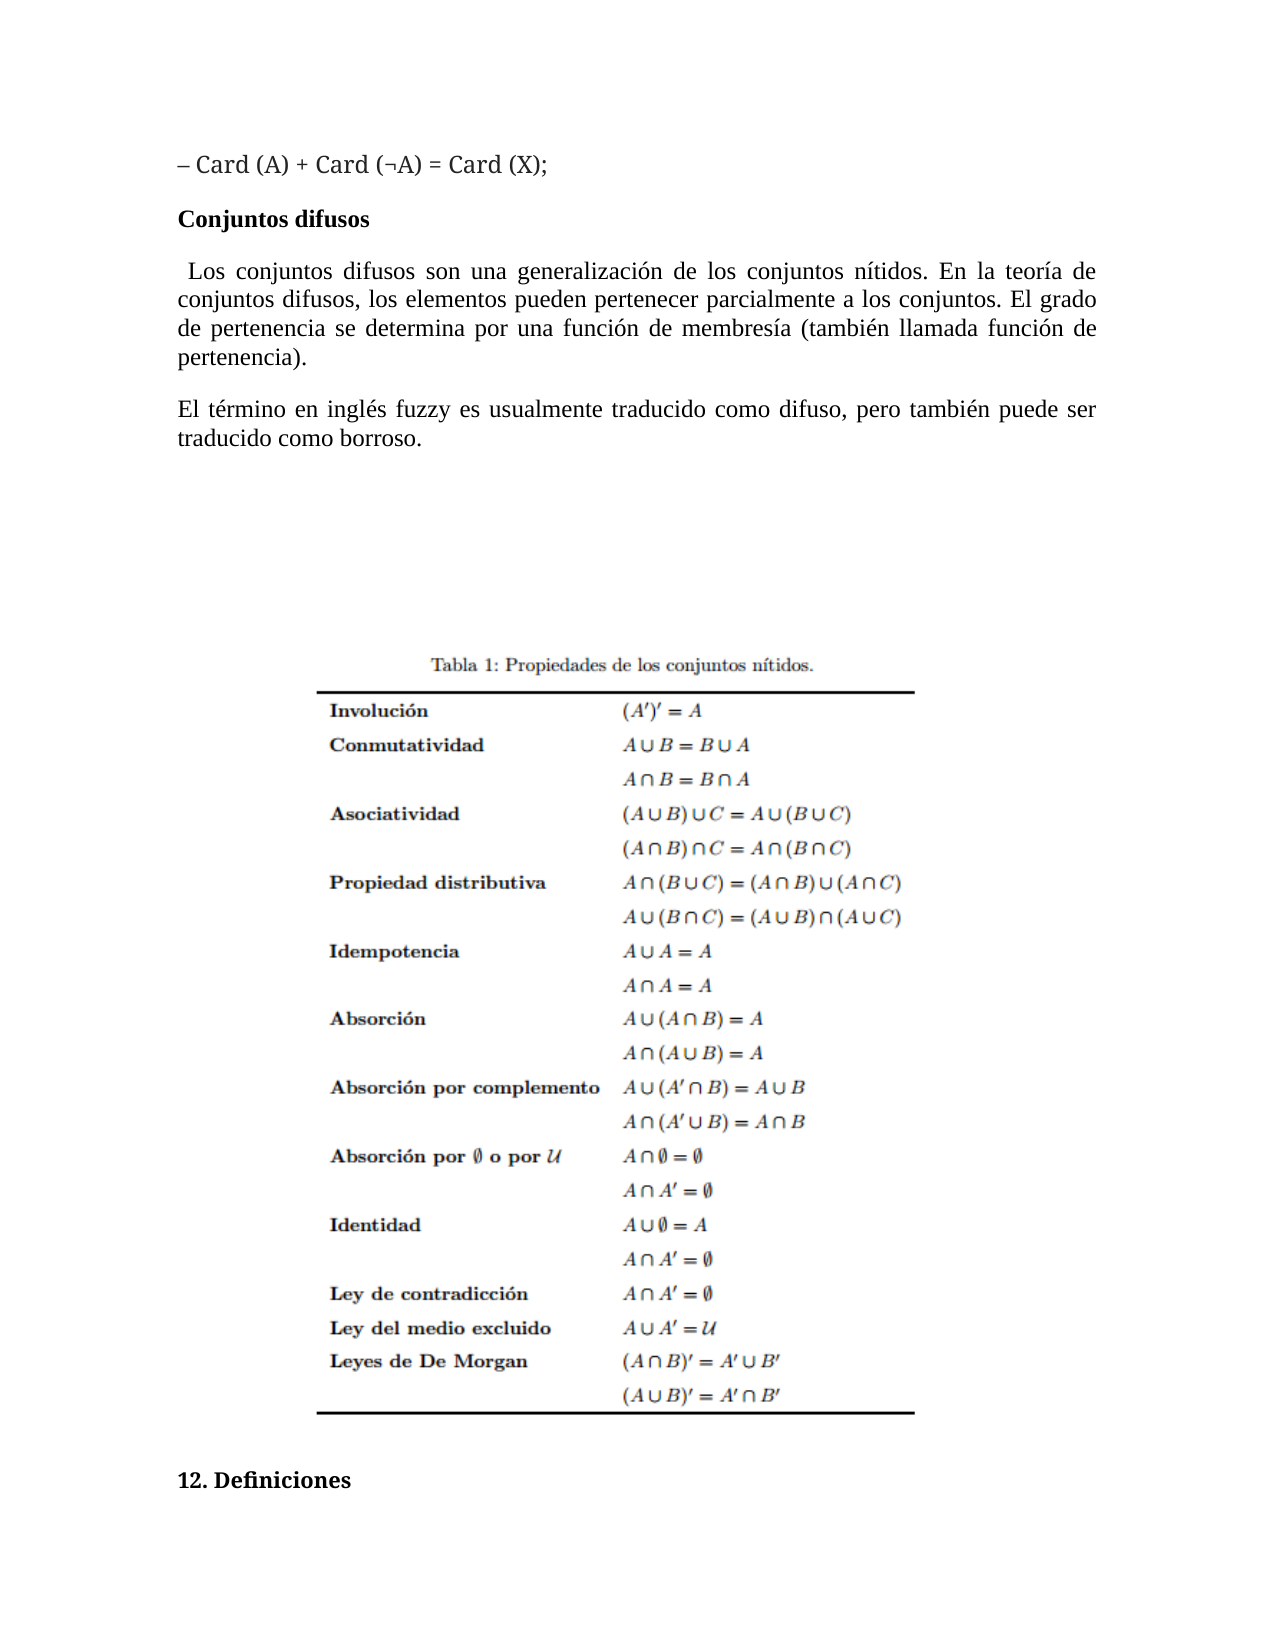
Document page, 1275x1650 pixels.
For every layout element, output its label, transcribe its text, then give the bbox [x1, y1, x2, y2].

text Los conjuntos difusos son una generalización de los conjuntos nítidos. En la teoría de conjuntos difusos, los elementos pueden pertenecer parcialmente a los conjuntos. El grado de pertenencia se determina por una función de membresía (también llamada función de pertenencia). [177, 256, 1098, 371]
picture [294, 635, 980, 1442]
text El término en inglés fuzzy es usualmente traducido como difuso, pero también puede ser traducido como borroso. [177, 394, 1098, 452]
text 12. Definiciones [177, 1464, 1098, 1494]
text – Card (A) + Card (¬A) = Card (X); [177, 148, 1098, 180]
text Conjuntos difusos [177, 204, 1098, 232]
